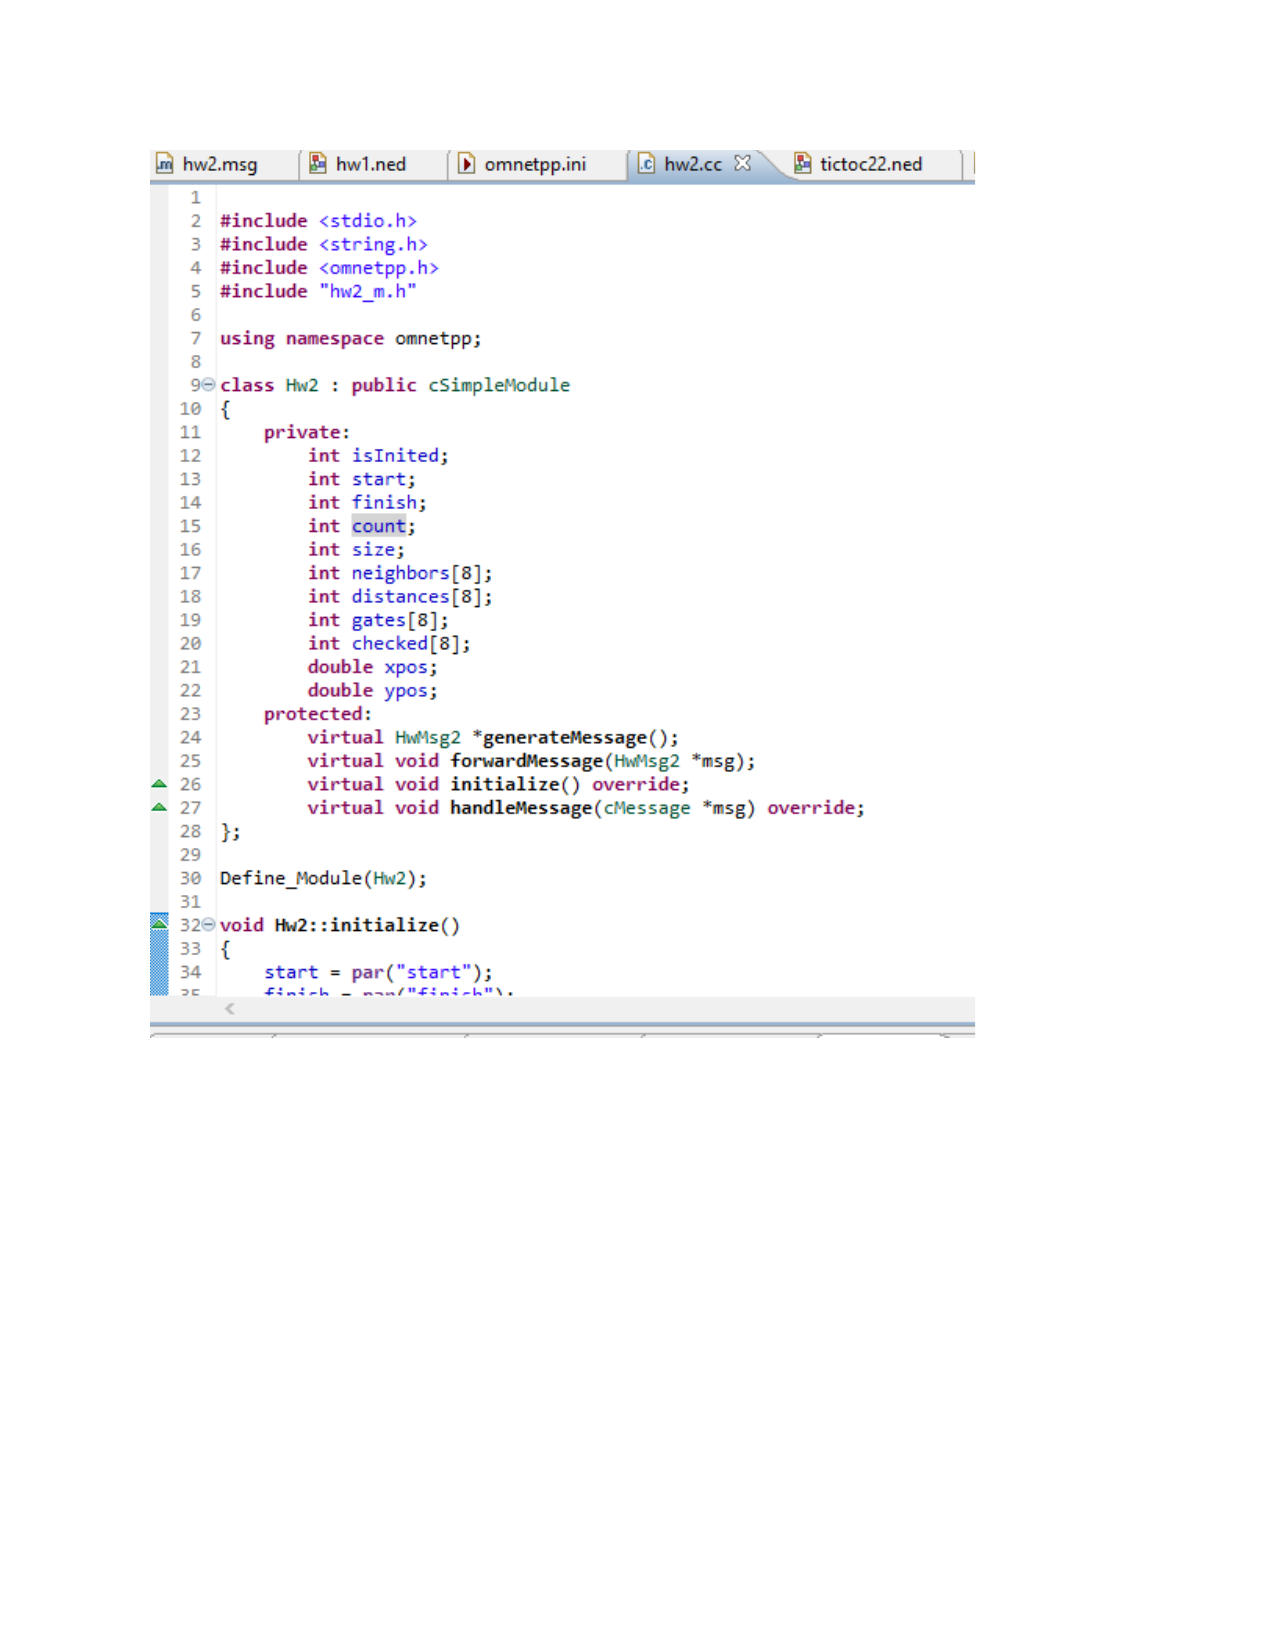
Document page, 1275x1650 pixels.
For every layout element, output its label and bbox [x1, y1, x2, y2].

picture [150, 150, 976, 1038]
